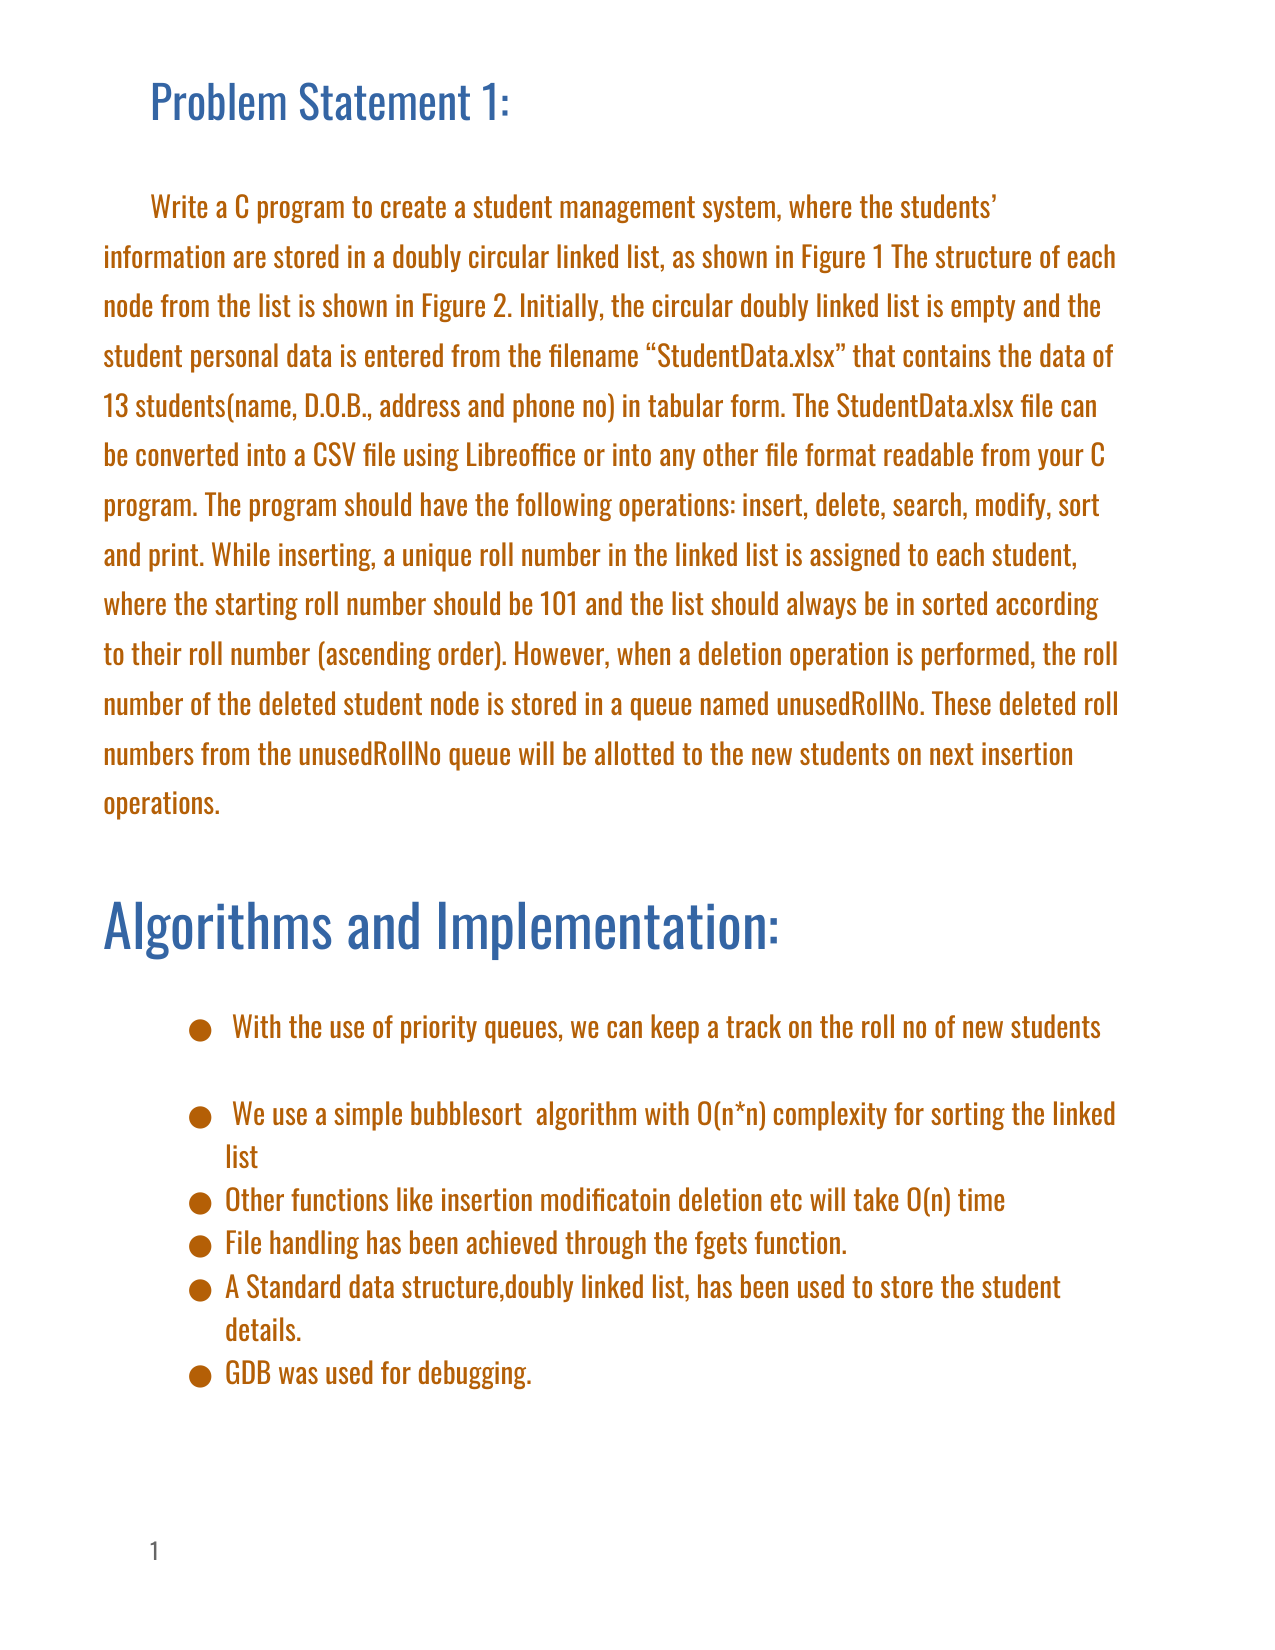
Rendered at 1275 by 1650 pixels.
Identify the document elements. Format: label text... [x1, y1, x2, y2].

subtitle We use a simple bubblesort algorithm with O(n*n) complexity for sorting the linked list [187, 1090, 1125, 1177]
subtitle Write a C program to create a student management system, where the students’ information are stored in a doubly circular linked list, as shown in Figure 1 The structure of each node from the list is shown in Figure 2. Initially, the circular doubly linked list is empty and the student personal data is entered from the filename “StudentData.xlsx” that contains the data of 13 students(name, D.O.B., address and phone no) in tabular form. The StudentData.xlsx file can be converted into a CSV file using Libreoffice or into any other file format readable from your C program. The program should have the following operations: insert, delete, search, modify, sort and print. While inserting, a unique roll number in the linked list is assigned to each student, where the starting roll number should be 101 and the list should always be in sorted according to their roll number (ascending order). However, when a deletion operation is performed, the roll number of the deleted student node is stored in a queue named unusedRollNo. These deleted roll numbers from the unusedRollNo queue will be allotted to the new students on next insertion operations. [103, 183, 1125, 823]
subtitle Problem Statement 1: [150, 66, 1125, 133]
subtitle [187, 1350, 1125, 1479]
subtitle A Standard data structure,doubly linked list, has been used to store the student details. [187, 1263, 1125, 1350]
subtitle Algorithms and Implementation: [103, 879, 1125, 966]
subtitle Other functions like insertion modificatoin deletion etc will take O(n) time [187, 1177, 1125, 1220]
subtitle With the use of priority queues, we can keep a track on the roll no of new students [187, 1004, 1125, 1090]
subtitle File handling has been achieved through the fgets function. [187, 1220, 1125, 1263]
